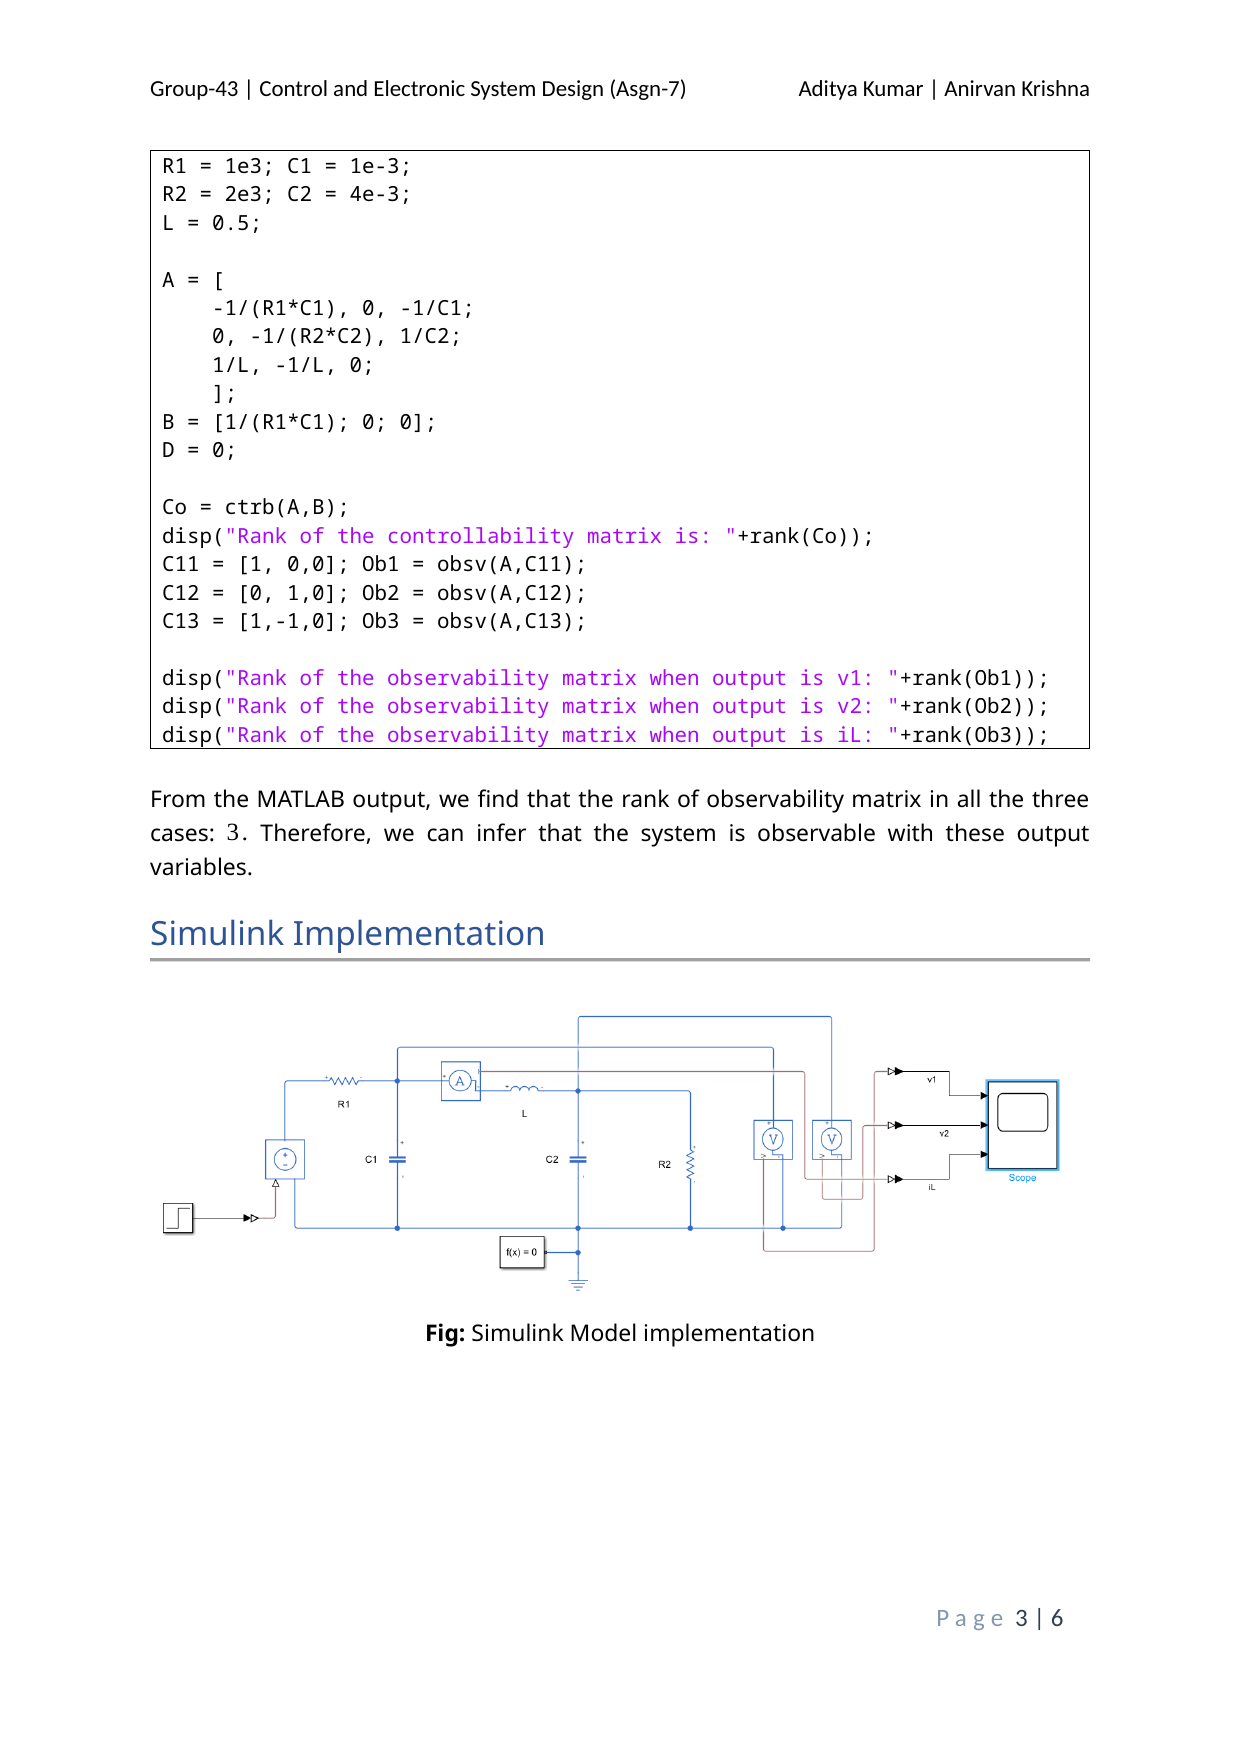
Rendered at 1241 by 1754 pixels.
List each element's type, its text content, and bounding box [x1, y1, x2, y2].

subtitle Simulink Implementation [150, 909, 1090, 955]
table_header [151, 151, 1089, 748]
picture [150, 1005, 1068, 1298]
text Fig: Simulink Model implementation [150, 1317, 1090, 1348]
text From the MATLAB output, we find that the rank of observability matrix in all the three cases: Therefore, we can infer that the system is observable with these output variables. [150, 749, 1090, 882]
